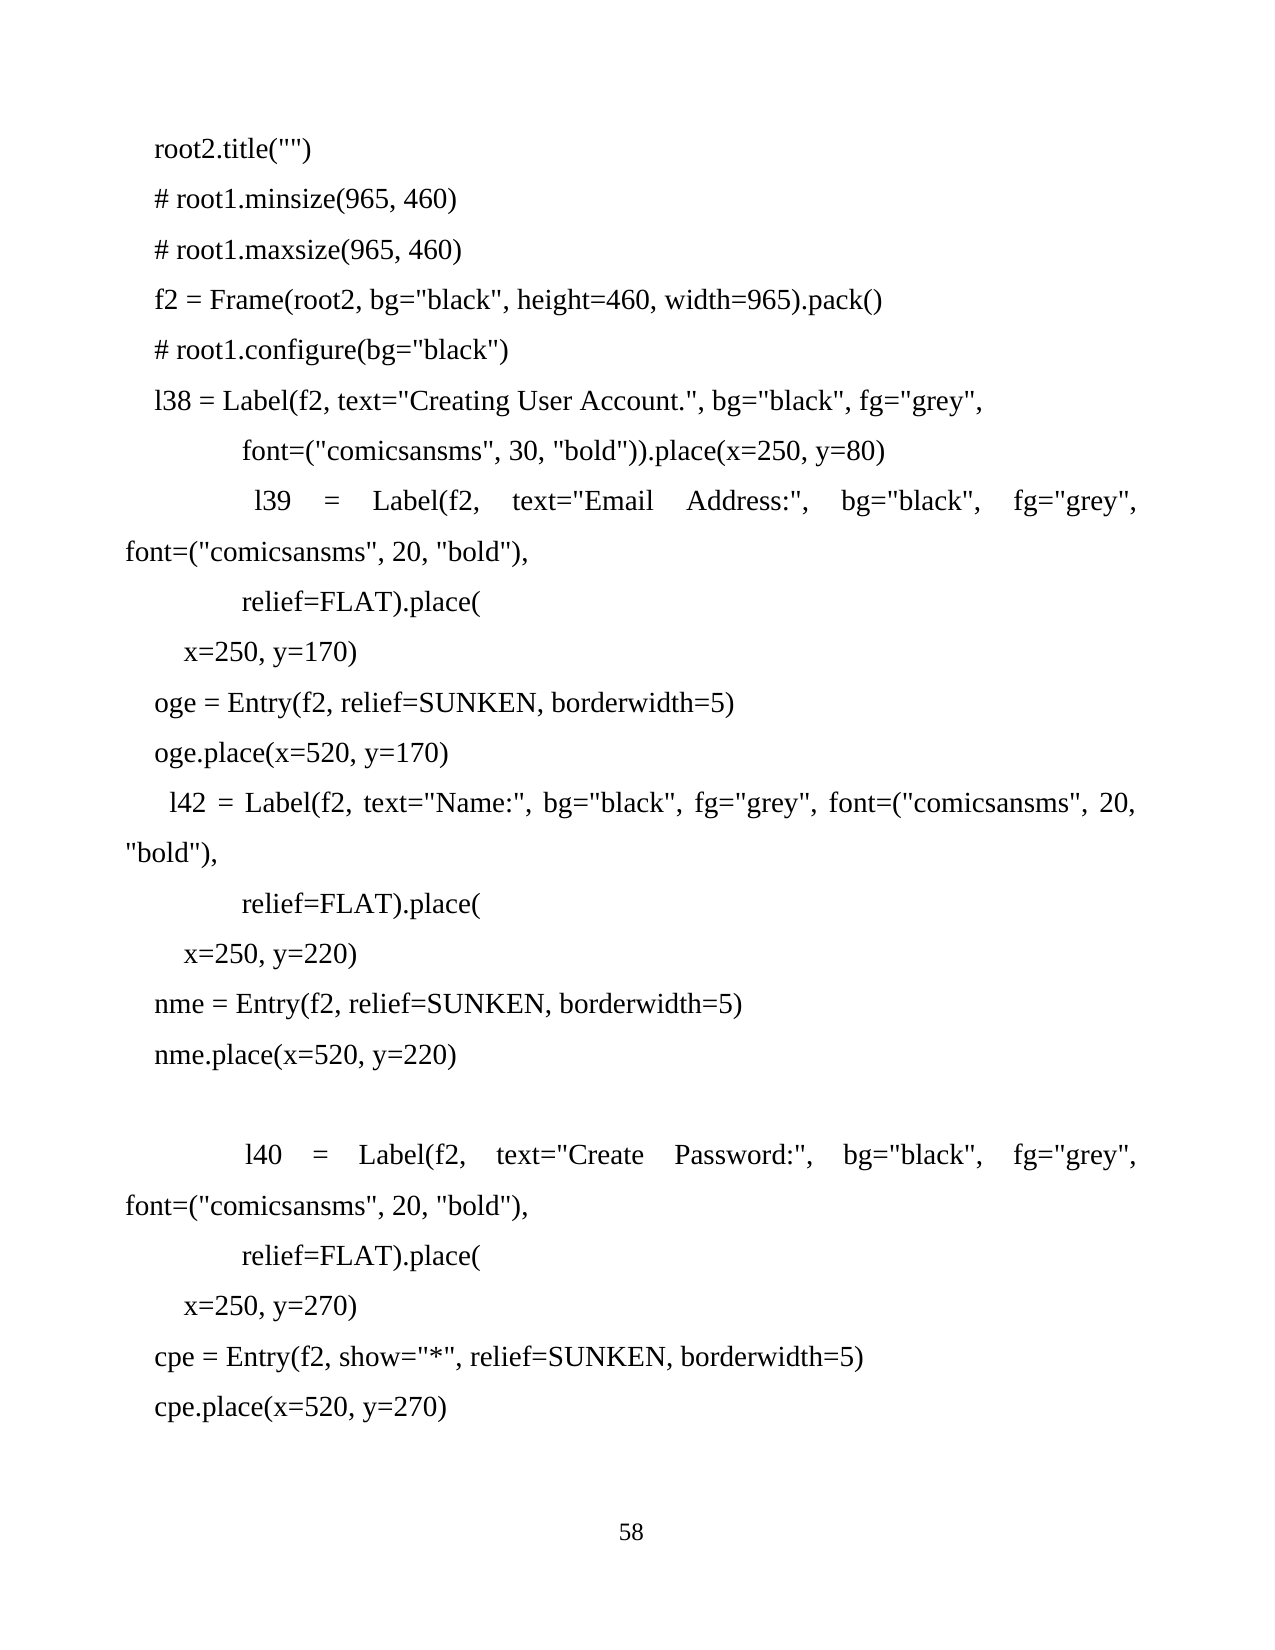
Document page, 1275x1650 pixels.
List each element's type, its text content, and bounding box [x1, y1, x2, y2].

text l40 = Label(f2, text="Create Password:", bg="black", fg="grey", font=("comicsansms", 20, "bold"), [125, 1137, 1137, 1221]
text # root1.maxsize(965, 460) [125, 232, 1137, 265]
text relief=FLAT).place( [125, 886, 1137, 919]
text oge = Entry(f2, relief=SUNKEN, borderwidth=5) [125, 685, 1137, 718]
text cpe = Entry(f2, show="*", relief=SUNKEN, borderwidth=5) [125, 1339, 1137, 1372]
text x=250, y=220) [125, 936, 1137, 970]
text f2 = Frame(root2, bg="black", height=460, width=965).pack() [125, 282, 1137, 316]
text relief=FLAT).place( [125, 1238, 1137, 1272]
text x=250, y=170) [125, 634, 1137, 668]
text l39 = Label(f2, text="Email Address:", bg="black", fg="grey", font=("comicsansms", 20, "bold"), [125, 483, 1137, 567]
text # root1.minsize(965, 460) [125, 182, 1137, 215]
text nme = Entry(f2, relief=SUNKEN, borderwidth=5) [125, 987, 1137, 1020]
text x=250, y=270) [125, 1288, 1137, 1322]
text oge.place(x=520, y=170) [125, 735, 1137, 768]
text relief=FLAT).place( [125, 584, 1137, 618]
text l38 = Label(f2, text="Creating User Account.", bg="black", fg="grey", [125, 383, 1137, 416]
text root2.title("") [125, 131, 1137, 165]
text nme.place(x=520, y=220) [125, 1037, 1137, 1070]
text l42 = Label(f2, text="Name:", bg="black", fg="grey", font=("comicsansms", 20, "bold"), [125, 785, 1137, 869]
text cpe.place(x=520, y=270) [125, 1389, 1137, 1423]
text # root1.configure(bg="black") [125, 332, 1137, 366]
text font=("comicsansms", 30, "bold")).place(x=250, y=80) [125, 433, 1137, 467]
